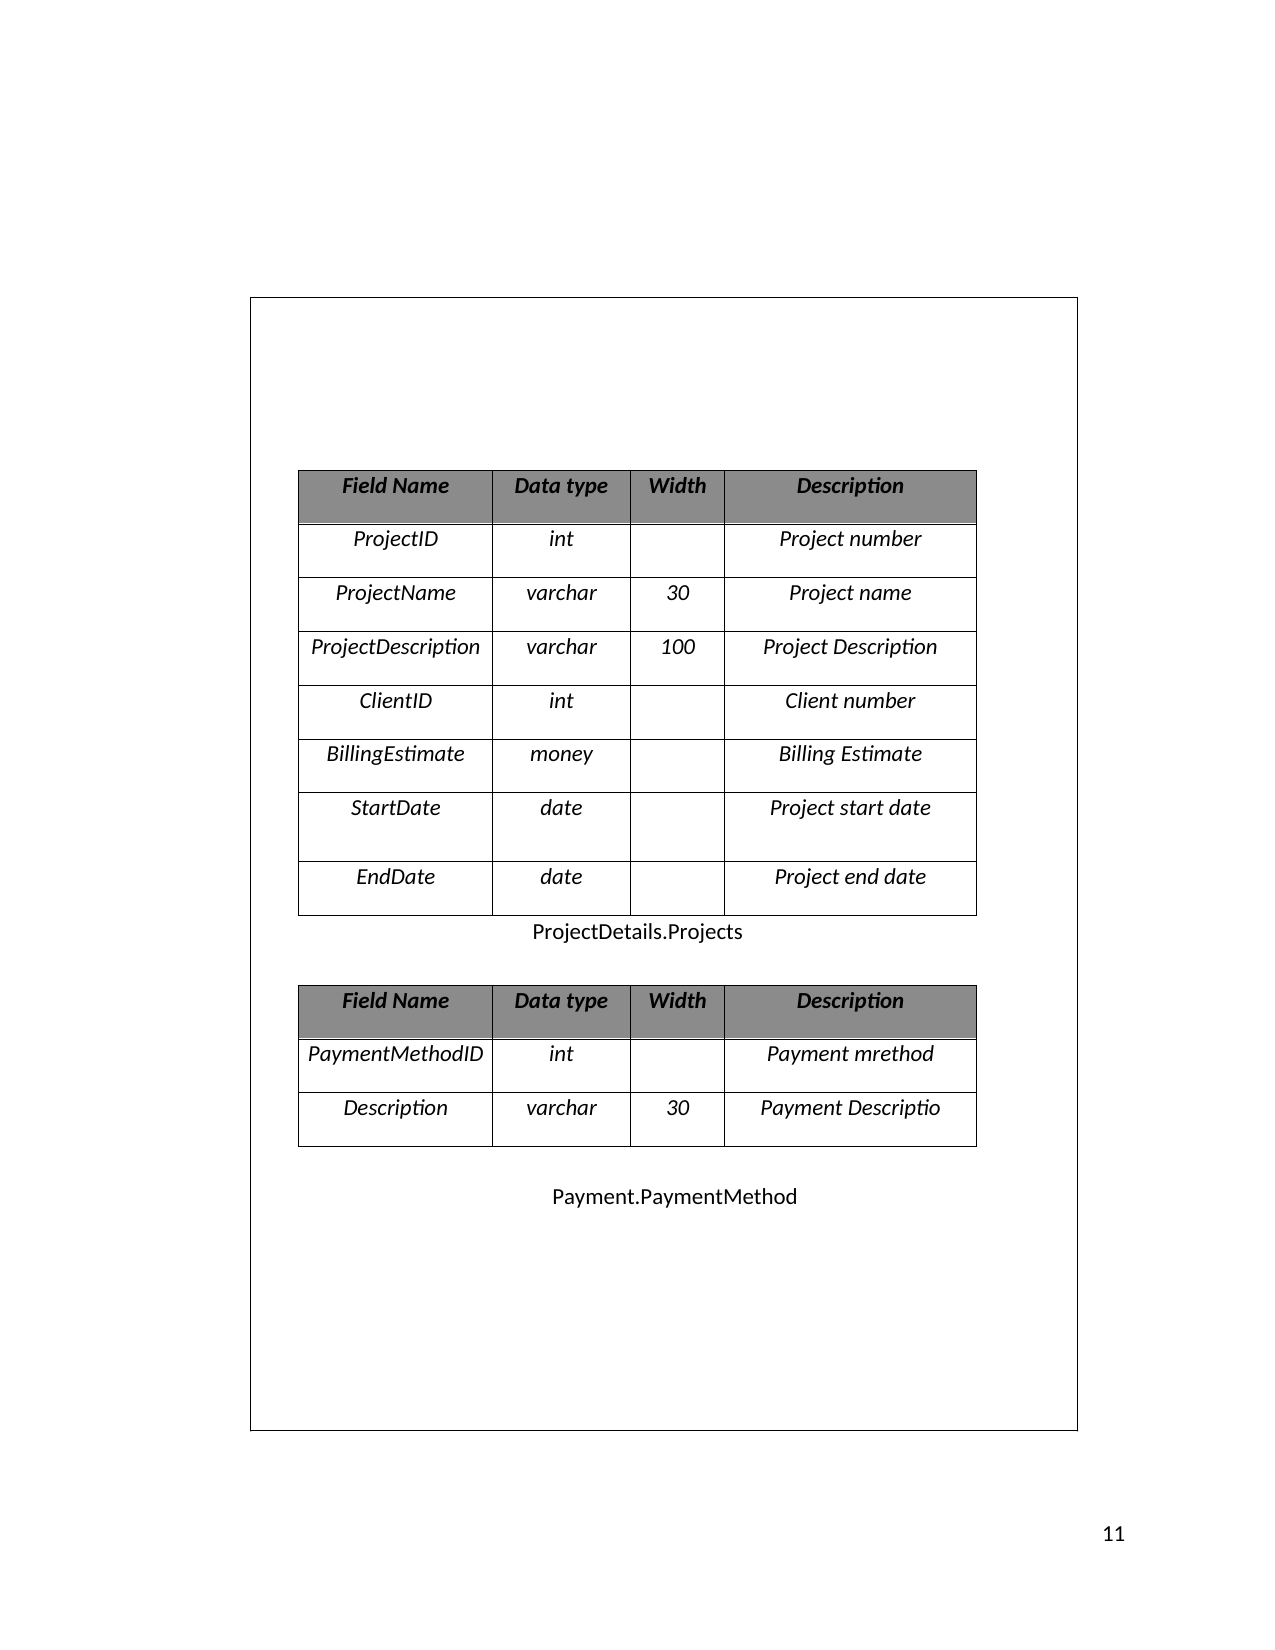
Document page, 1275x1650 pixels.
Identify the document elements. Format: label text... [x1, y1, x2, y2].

table_cell varchar [493, 578, 630, 631]
table_cell Project Description [725, 632, 976, 685]
table_header Data type [493, 471, 630, 523]
table_header Description [725, 986, 976, 1038]
table_cell date [493, 862, 630, 915]
table_cell EndDate [299, 862, 492, 915]
table_cell [631, 793, 724, 861]
table_cell [631, 1040, 724, 1092]
table_cell Payment mrethod [725, 1040, 976, 1092]
table_cell Project number [725, 525, 976, 577]
table_cell int [493, 686, 630, 738]
table_cell 100 [631, 632, 724, 685]
table_header Width [631, 471, 724, 523]
table_header Description [725, 471, 976, 523]
table_cell Project end date [725, 862, 976, 915]
table_cell [631, 525, 724, 577]
table_cell Description [299, 1093, 492, 1146]
table_cell int [493, 525, 630, 577]
table_cell ProjectID [299, 525, 492, 577]
table_cell [631, 740, 724, 792]
table_cell PaymentMethodID [299, 1040, 492, 1092]
table_cell money [493, 740, 630, 792]
table_cell ClientID [299, 686, 492, 738]
table_cell BillingEstimate [299, 740, 492, 792]
table_cell 30 [631, 1093, 724, 1146]
text ProjectDetails.Projects [150, 917, 1125, 945]
table_cell [631, 686, 724, 738]
table_cell int [493, 1040, 630, 1092]
table_cell ProjectDescription [299, 632, 492, 685]
table_cell ProjectName [299, 578, 492, 631]
table_cell 30 [631, 578, 724, 631]
table_cell Payment Descriptio [725, 1093, 976, 1146]
table_header Field Name [299, 471, 492, 523]
table_cell Client number [725, 686, 976, 738]
table_cell [631, 862, 724, 915]
table_cell varchar [493, 632, 630, 685]
table_cell StartDate [299, 793, 492, 861]
table_cell varchar [493, 1093, 630, 1146]
table_cell Project start date [725, 793, 976, 861]
table_cell date [493, 793, 630, 861]
table_header Field Name [299, 986, 492, 1038]
table_header Width [631, 986, 724, 1038]
table_header Data type [493, 986, 630, 1038]
table_cell Billing Estimate [725, 740, 976, 792]
text Payment.PaymentMethod [150, 1182, 1125, 1210]
table_cell Project name [725, 578, 976, 631]
